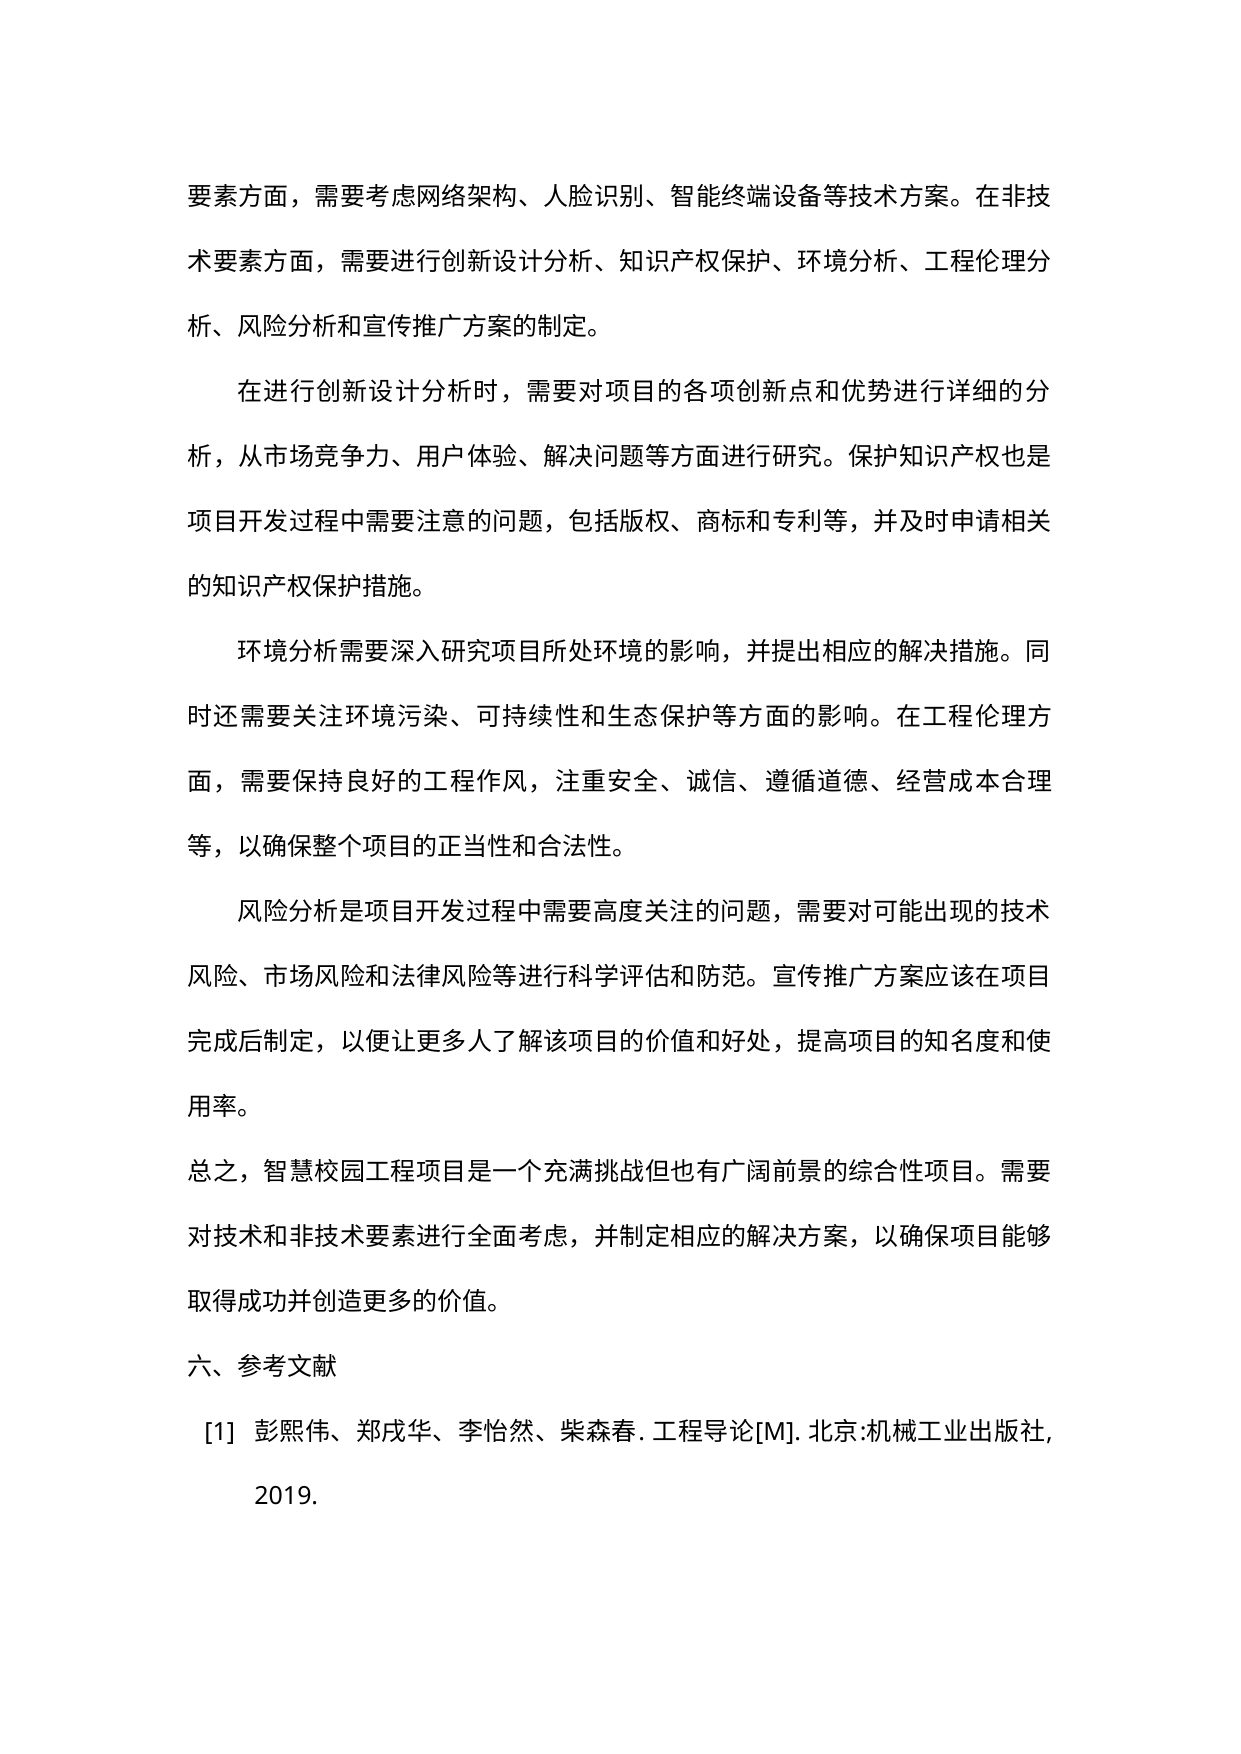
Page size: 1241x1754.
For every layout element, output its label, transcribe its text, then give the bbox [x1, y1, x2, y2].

list 六、参考文献 [187, 1332, 1053, 1397]
list 在进行创新设计分析时，需要对项目的各项创新点和优势进行详细的分析，从市场竞争力、用户体验、解决问题等方面进行研究。保护知识产权也是项目开发过程中需要注意的问题，包括版权、商标和专利等，并及时申请相关的知识产权保护措施。 [187, 357, 1053, 617]
list 彭熙伟、郑戌华、李怡然、柴森春. 工程导论[M]. 北京:机械工业出版社, 2019. [204, 1397, 1053, 1527]
list 总之，智慧校园工程项目是一个充满挑战但也有广阔前景的综合性项目。需要对技术和非技术要素进行全面考虑，并制定相应的解决方案，以确保项目能够取得成功并创造更多的价值。 [187, 1137, 1053, 1332]
list 环境分析需要深入研究项目所处环境的影响，并提出相应的解决措施。同时还需要关注环境污染、可持续性和生态保护等方面的影响。在工程伦理方面，需要保持良好的工程作风，注重安全、诚信、遵循道德、经营成本合理等，以确保整个项目的正当性和合法性。 [187, 617, 1053, 877]
list 风险分析是项目开发过程中需要高度关注的问题，需要对可能出现的技术风险、市场风险和法律风险等进行科学评估和防范。宣传推广方案应该在项目完成后制定，以便让更多人了解该项目的价值和好处，提高项目的知名度和使用率。 [187, 877, 1053, 1137]
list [187, 162, 1053, 357]
